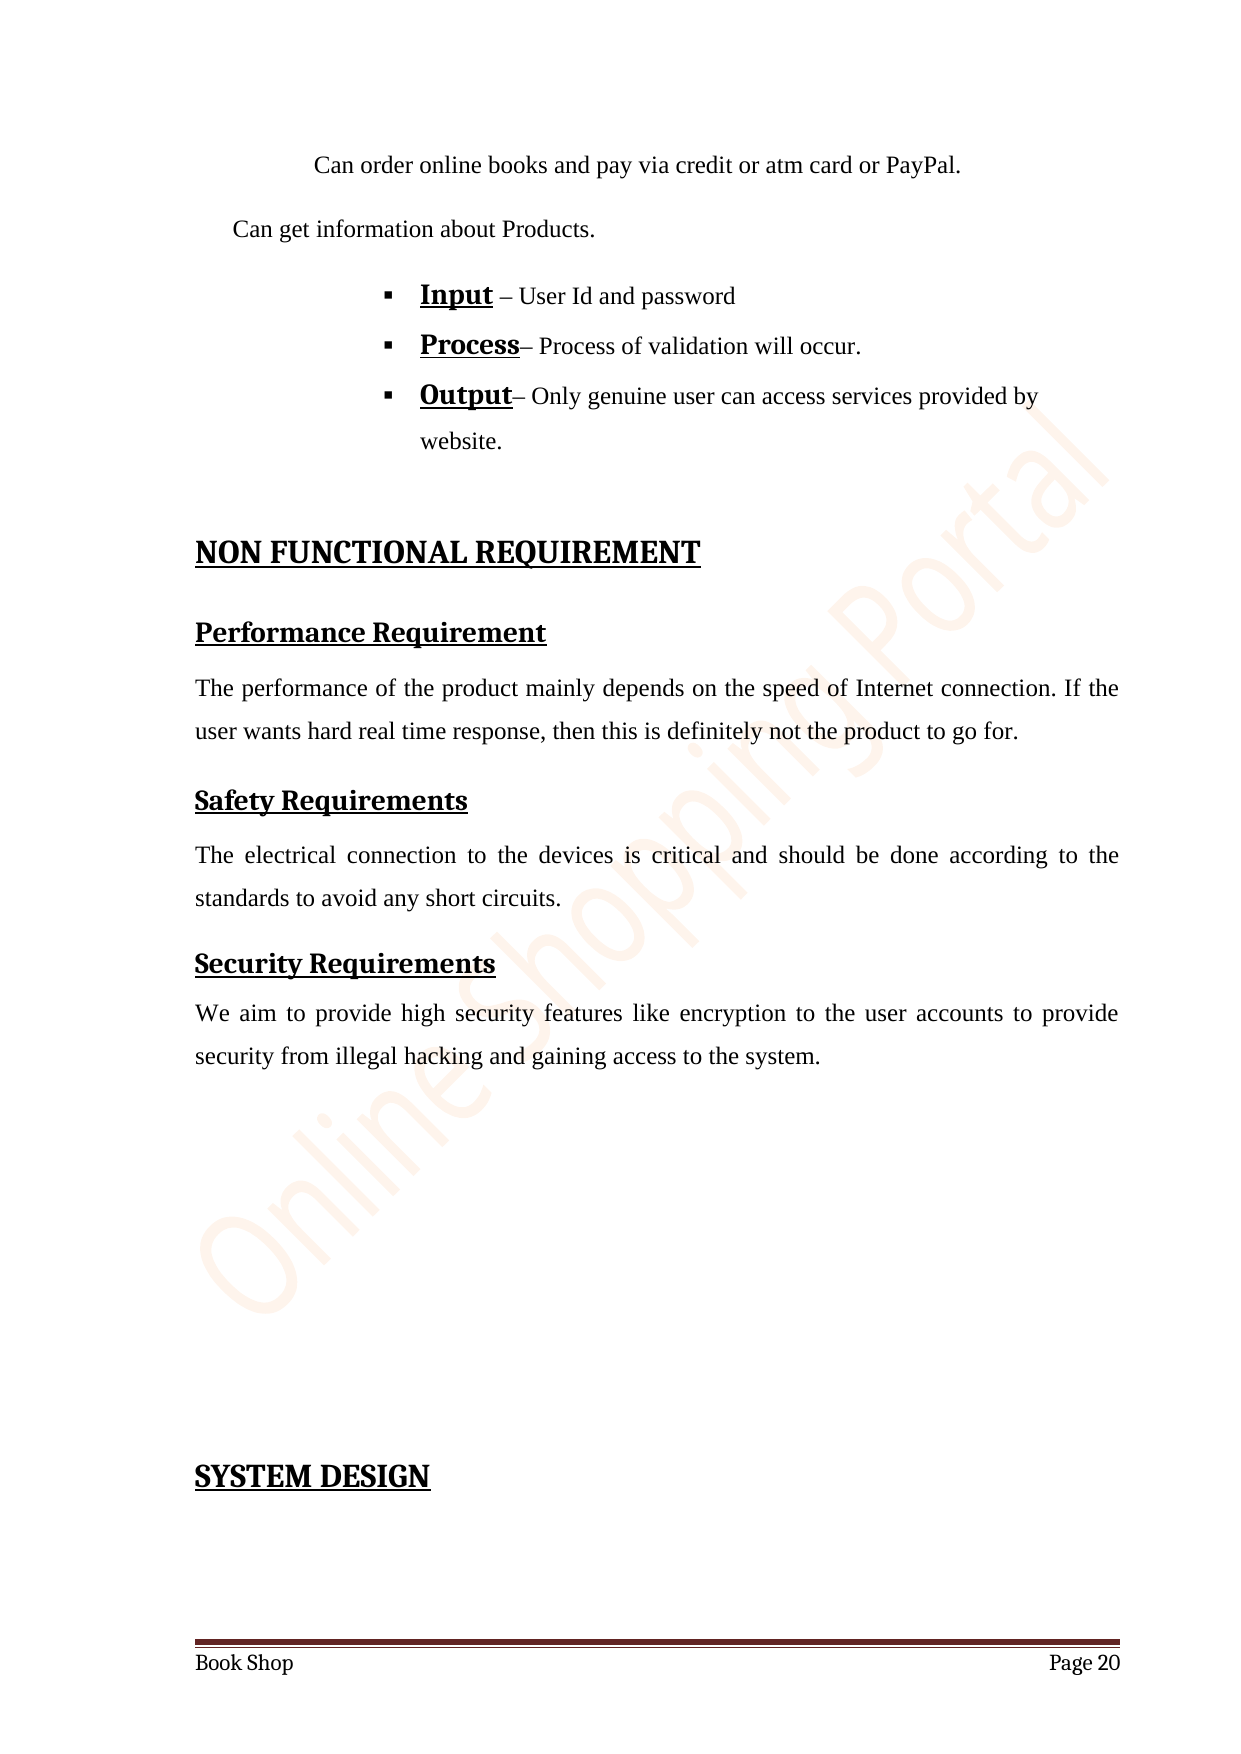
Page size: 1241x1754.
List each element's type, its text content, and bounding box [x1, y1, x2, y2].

subtitle Performance Requirement [195, 616, 1120, 649]
list Output– Only genuine user can access services provided by website. [382, 378, 1120, 455]
text Can order online books and pay via credit or atm card or PayPal. [307, 150, 1120, 179]
text The electrical connection to the devices is critical and should be done according to the standards to avoid any short circuits. [195, 840, 1120, 912]
text We aim to provide high security features like encryption to the user accounts to provide security from illegal hacking and gaining access to the system. [195, 998, 1120, 1070]
text The performance of the product mainly depends on the speed of Internet connection. If the user wants hard real time response, then this is definitely not the product to go for. [195, 673, 1120, 744]
list Input – User Id and password [382, 278, 1120, 311]
subtitle Safety Requirements [195, 784, 1120, 817]
text SYSTEM DESIGN [195, 1457, 1120, 1495]
text Can get information about Products. [195, 214, 1120, 243]
list Process– Process of validation will occur. [382, 328, 1120, 362]
text NON FUNCTIONAL REQUIREMENT [195, 533, 1120, 572]
text Security Requirements [195, 947, 1120, 981]
